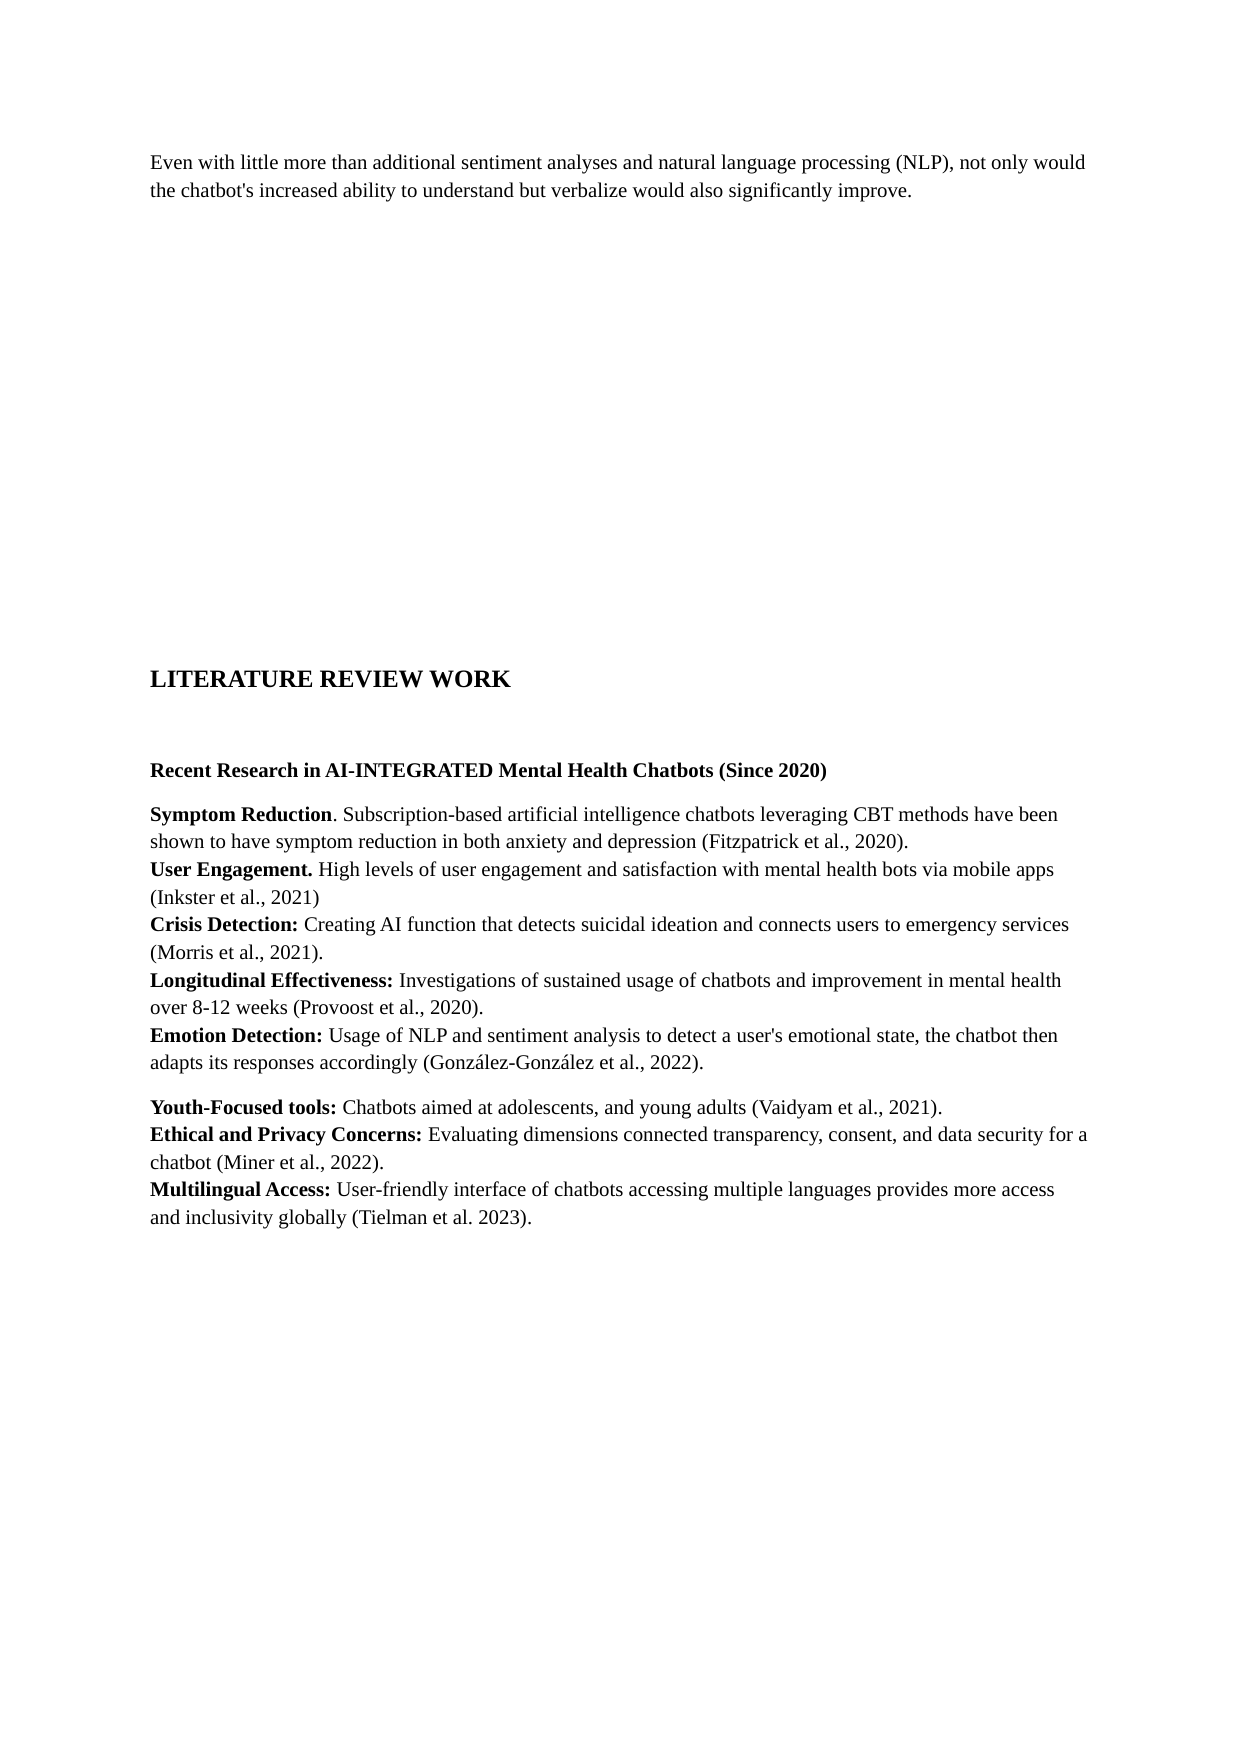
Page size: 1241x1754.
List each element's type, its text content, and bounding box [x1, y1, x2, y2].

text Recent Research in AI-INTEGRATED Mental Health Chatbots (Since 2020) [150, 758, 1090, 782]
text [150, 150, 1090, 202]
text Youth-Focused tools: Chatbots aimed at adolescents, and young adults (Vaidyam et al., 2021). Ethical and Privacy Concerns: Evaluating dimensions connected transparency, consent, and data security for a chatbot (Miner et al., 2022). Multilingual Access: User-friendly interface of chatbots accessing multiple languages provides more access and inclusivity globally (Tielman et al. 2023). [150, 1094, 1090, 1229]
text Symptom Reduction. Subscription-based artificial intelligence chatbots leveraging CBT methods have been shown to have symptom reduction in both anxiety and depression (Fitzpatrick et al., 2020). User Engagement. High levels of user engagement and satisfaction with mental health bots via mobile apps (Inkster et al., 2021) Crisis Detection: Creating AI function that detects suicidal ideation and connects users to emergency services (Morris et al., 2021). Longitudinal Effectiveness: Investigations of sustained usage of chatbots and improvement in mental health over 8-12 weeks (Provoost et al., 2020). Emotion Detection: Usage of NLP and sentiment analysis to detect a user's emotional state, the chatbot then adapts its responses accordingly (González-González et al., 2022). [150, 802, 1090, 1074]
text LITERATURE REVIEW WORK [150, 664, 1090, 692]
